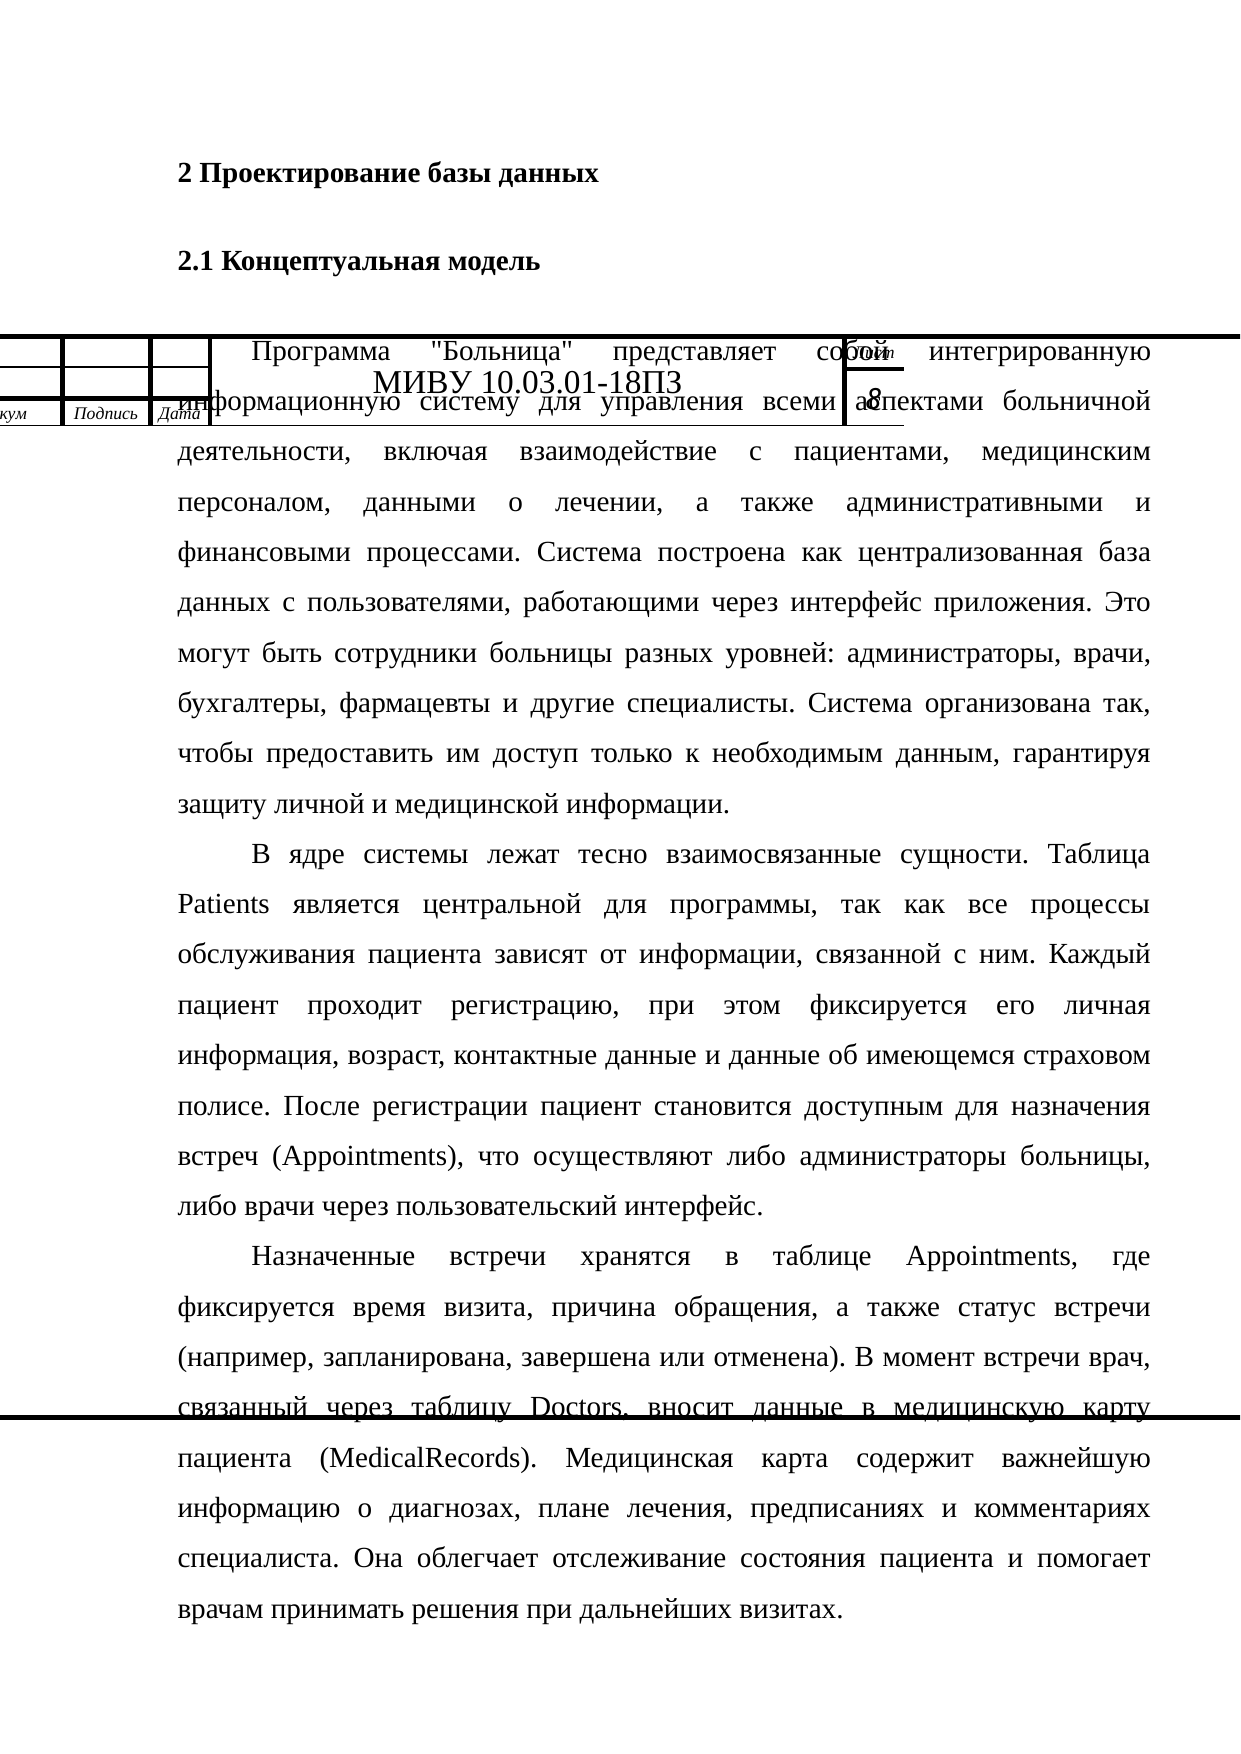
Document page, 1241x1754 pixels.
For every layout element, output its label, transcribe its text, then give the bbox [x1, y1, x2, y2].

text В ядре системы лежат тесно взаимосвязанные сущности. Таблица Patients является центральной для программы, так как все процессы обслуживания пациента зависят от информации, связанной с ним. Каждый пациент проходит регистрацию, при этом фиксируется его личная информация, возраст, контактные данные и данные об имеющемся страховом полисе. После регистрации пациент становится доступным для назначения встреч (Appointments), что осуществляют либо администраторы больницы, либо врачи через пользовательский интерфейс. [177, 836, 1152, 1222]
text Программа "Больница" представляет собой интегрированную информационную систему для управления всеми аспектами больничной деятельности, включая взаимодействие с пациентами, медицинским персоналом, данными о лечении, а также административными и финансовыми процессами. Система построена как централизованная база данных с пользователями, работающими через интерфейс приложения. Это могут быть сотрудники больницы разных уровней: администраторы, врачи, бухгалтеры, фармацевты и другие специалисты. Система организована так, чтобы предоставить им доступ только к необходимым данным, гарантируя защиту личной и медицинской информации. [177, 333, 1152, 819]
text Назначенные встречи хранятся в таблице Appointments, где фиксируется время визита, причина обращения, а также статус встречи (например, запланирована, завершена или отменена). В момент встречи врач, связанный через таблицу Doctors, вносит данные в медицинскую карту пациента (MedicalRecords). Медицинская карта содержит важнейшую информацию о диагнозах, плане лечения, предписаниях и комментариях специалиста. Она облегчает отслеживание состояния пациента и помогает врачам принимать решения при дальнейших визитах. [177, 1238, 1152, 1624]
subtitle 2 Проектирование базы данных [177, 156, 1152, 189]
subtitle 2.1 Концептуальная модель [177, 243, 1152, 277]
